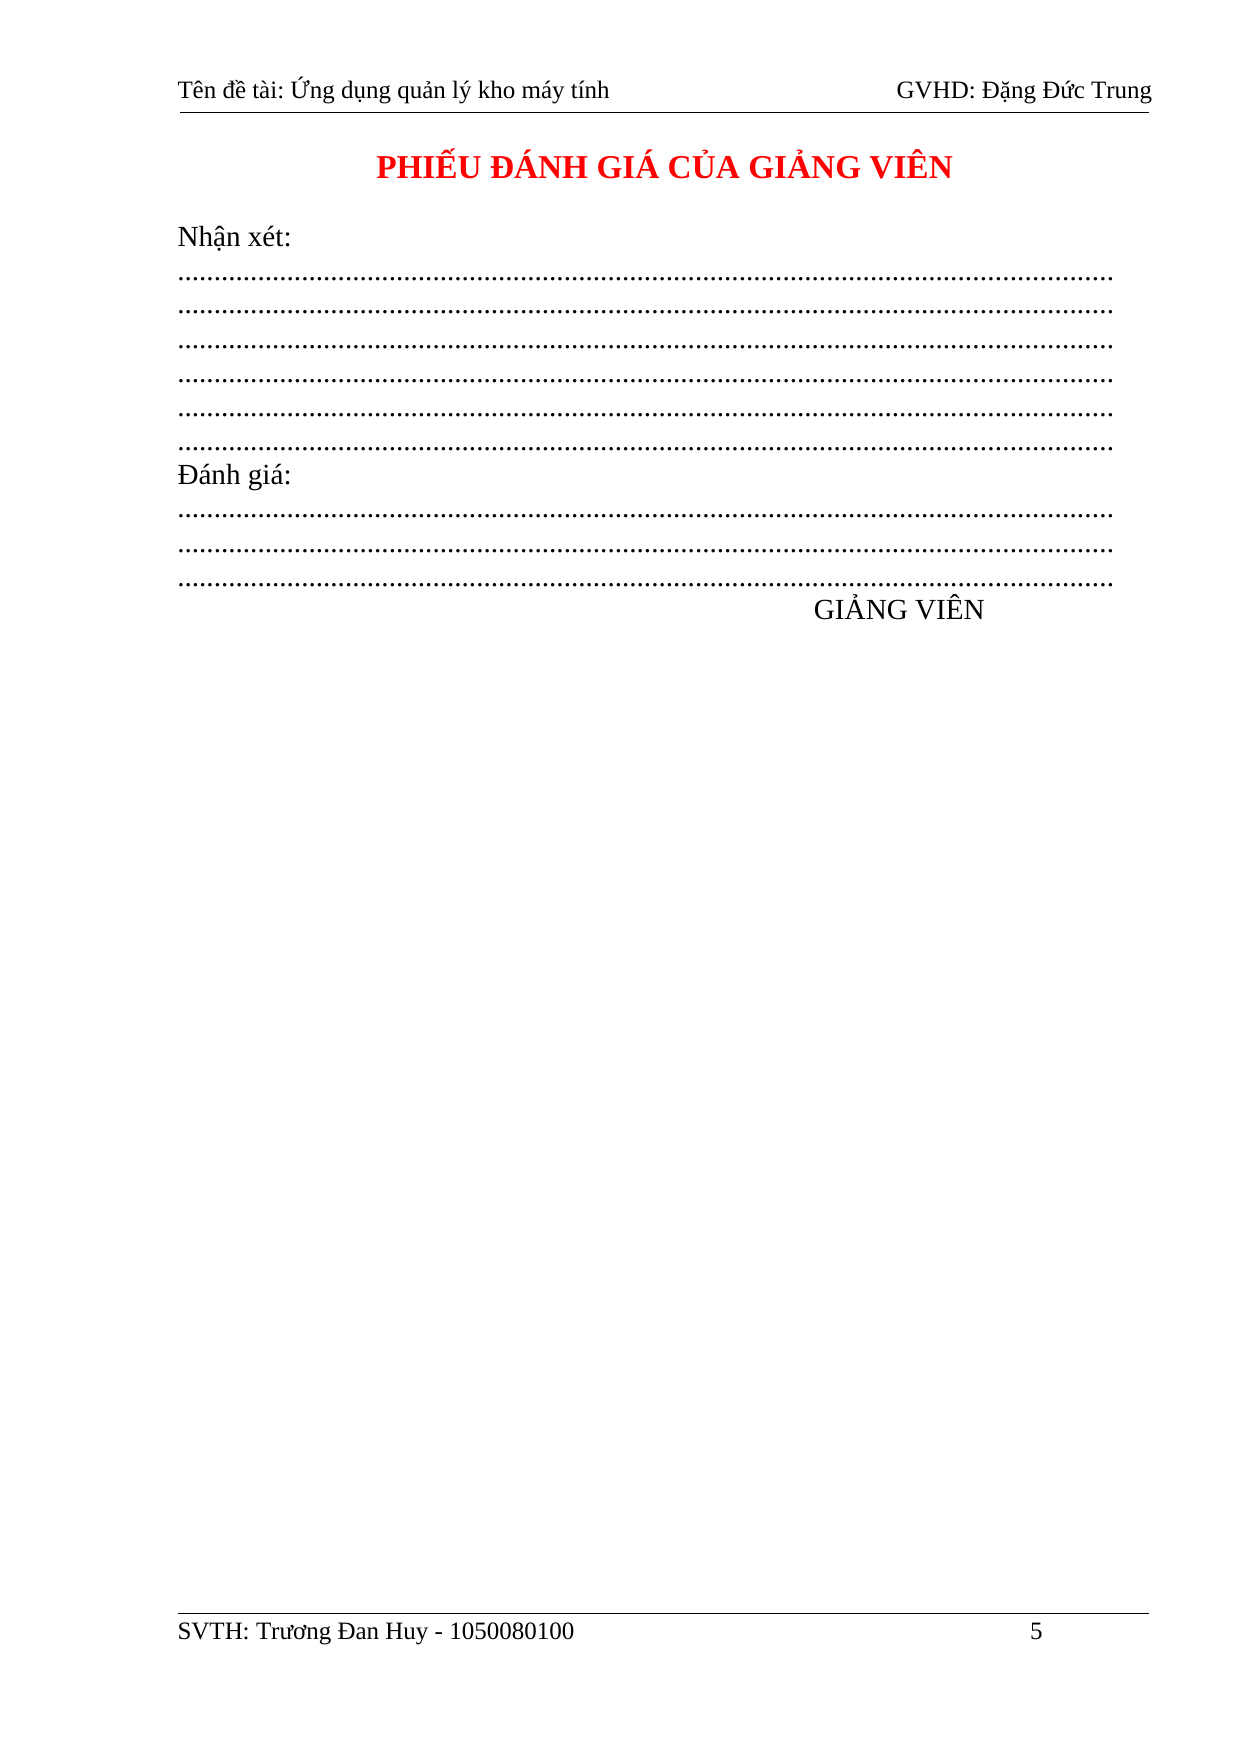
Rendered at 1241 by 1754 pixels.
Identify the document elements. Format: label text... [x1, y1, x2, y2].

text Đánh giá: [177, 457, 1152, 491]
text PHIẾU ĐÁNH GIÁ CỦA GIẢNG VIÊN [177, 148, 1152, 186]
text GIẢNG VIÊN [177, 592, 1152, 626]
text Nhận xét: [177, 219, 1152, 253]
